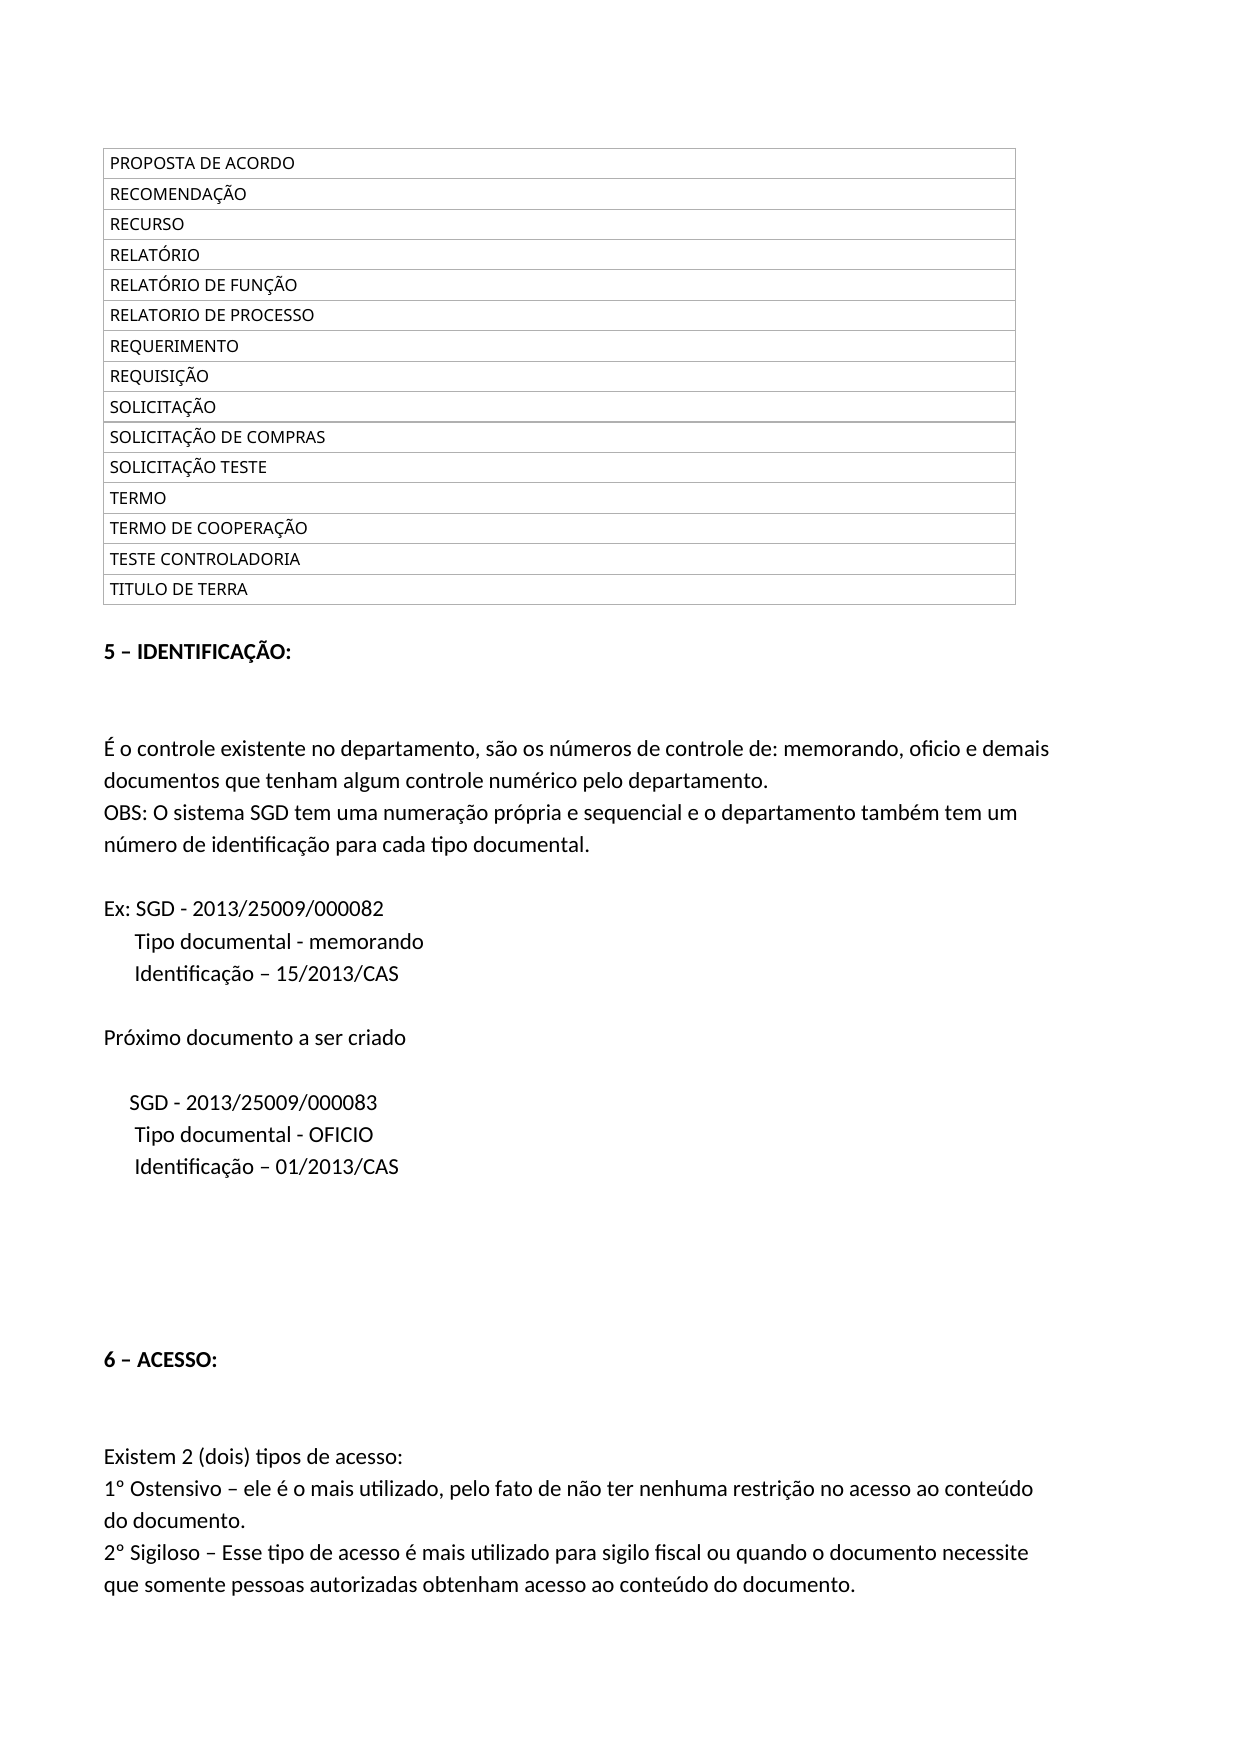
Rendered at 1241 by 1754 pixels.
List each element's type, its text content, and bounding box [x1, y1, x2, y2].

table_cell RELATÓRIO [104, 240, 1015, 269]
text Tipo documental - OFICIO [103, 1120, 1063, 1148]
text 2º Sigiloso – Esse tipo de acesso é mais utilizado para sigilo fiscal ou quando o documento necessite que somente pessoas autorizadas obtenham acesso ao conteúdo do documento. [103, 1538, 1063, 1598]
text Próximo documento a ser criado [103, 1023, 1063, 1051]
text Tipo documental - memorando [103, 927, 1063, 955]
table_cell TESTE CONTROLADORIA [104, 544, 1015, 573]
text 5 – IDENTIFICAÇÃO: [103, 637, 1063, 665]
table_cell RELATÓRIO DE FUNÇÃO [104, 270, 1015, 300]
table_cell TERMO [104, 483, 1015, 513]
text Identificação – 15/2013/CAS [103, 959, 1063, 987]
table_cell SOLICITAÇÃO TESTE [104, 453, 1015, 482]
text Existem 2 (dois) tipos de acesso: [103, 1442, 1063, 1470]
table_cell PROPOSTA DE ACORDO [104, 149, 1015, 178]
text 1º Ostensivo – ele é o mais utilizado, pelo fato de não ter nenhuma restrição no acesso ao conteúdo do documento. [103, 1474, 1063, 1534]
table_cell SOLICITAÇÃO DE COMPRAS [104, 423, 1015, 452]
table_cell RECOMENDAÇÃO [104, 179, 1015, 208]
text SGD - 2013/25009/000083 [103, 1088, 1063, 1116]
text OBS: O sistema SGD tem uma numeração própria e sequencial e o departamento também tem um número de identificação para cada tipo documental. [103, 798, 1063, 858]
table_cell REQUERIMENTO [104, 331, 1015, 361]
text 6 – ACESSO: [103, 1345, 1063, 1373]
table_cell SOLICITAÇÃO [104, 392, 1015, 421]
table_cell RELATORIO DE PROCESSO [104, 301, 1015, 330]
text Ex: SGD - 2013/25009/000082 [103, 894, 1063, 923]
table_cell TITULO DE TERRA [104, 575, 1015, 604]
table_cell RECURSO [104, 210, 1015, 239]
table_cell TERMO DE COOPERAÇÃO [104, 514, 1015, 543]
table_cell REQUISIÇÃO [104, 362, 1015, 391]
text É o controle existente no departamento, são os números de controle de: memorando, oficio e demais documentos que tenham algum controle numérico pelo departamento. [103, 734, 1063, 794]
text Identificação – 01/2013/CAS [103, 1152, 1063, 1180]
